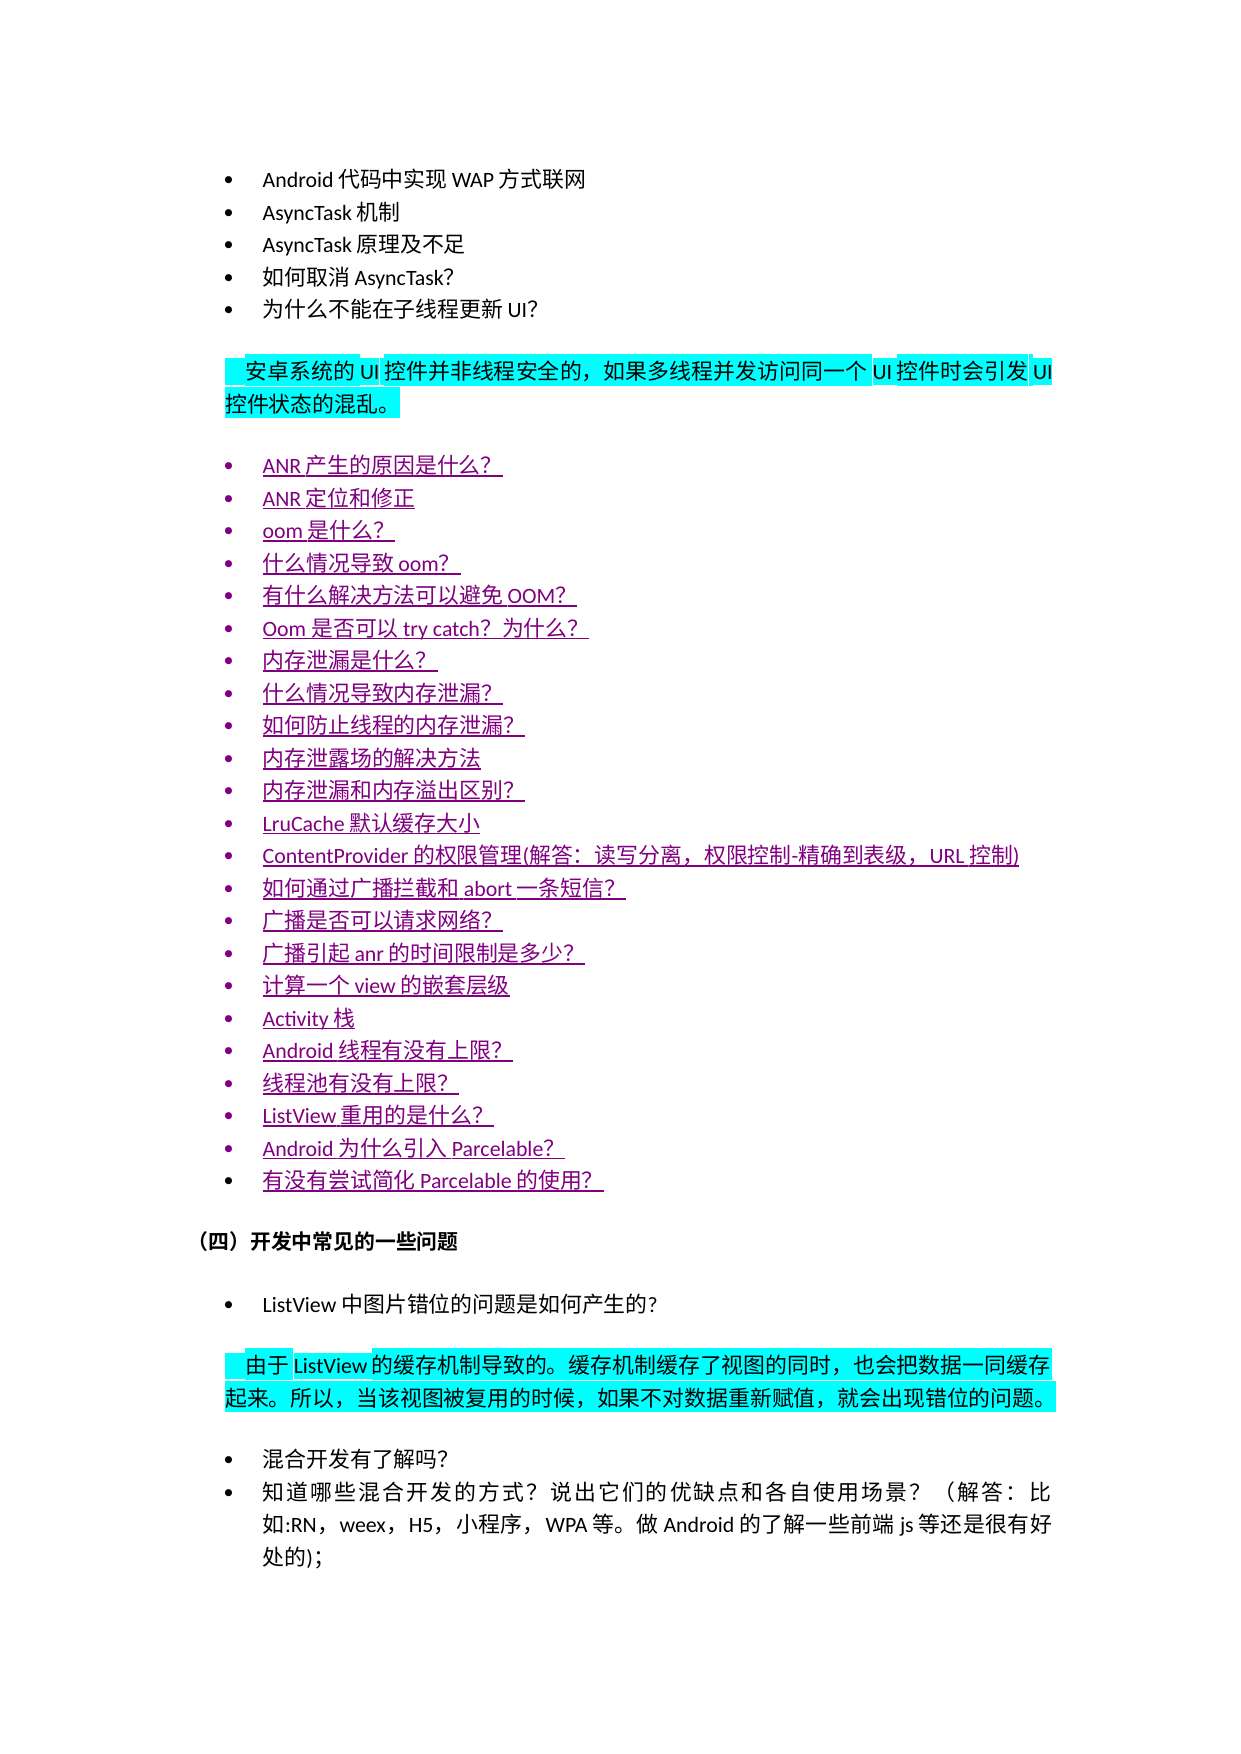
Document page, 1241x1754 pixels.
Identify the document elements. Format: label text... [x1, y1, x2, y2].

list 广播引起anr的时间限制是多少？ [225, 935, 1053, 968]
subtitle （四）开发中常见的一些问题 [187, 1224, 1053, 1257]
list 知道哪些混合开发的方式？说出它们的优缺点和各自使用场景？（解答：比如:RN，weex，H5，小程序，WPA等。做Android的了解一些前端js等还是很有好处的)； [225, 1474, 1053, 1572]
list ListView重用的是什么？ [225, 1098, 1053, 1130]
list Android线程有没有上限？ [225, 1033, 1053, 1065]
list 计算一个view的嵌套层级 [225, 968, 1053, 1000]
list ListView 中图片错位的问题是如何产生的? [225, 1286, 1053, 1319]
list 有什么解决方法可以避免OOM？ [225, 578, 1053, 610]
text 安卓系统的UI控件并非线程安全的，如果多线程并发访问同一个UI控件时会引发UI控件状态的混乱。 [225, 354, 1053, 419]
list ANR产生的原因是什么？ [225, 448, 1053, 480]
list Android为什么引入Parcelable？ [225, 1130, 1053, 1163]
list AsyncTask机制 [225, 194, 1053, 227]
list Oom 是否可以try catch？为什么？ [225, 610, 1053, 643]
list 线程池有没有上限？ [225, 1065, 1053, 1098]
list LruCache默认缓存大小 [225, 805, 1053, 838]
list 内存泄漏是什么？ [225, 643, 1053, 675]
text 由于ListView的缓存机制导致的。缓存机制缓存了视图的同时，也会把数据一同缓存起来。所以，当该视图被复用的时候，如果不对数据重新赋值，就会出现错位的问题。 [225, 1348, 1053, 1381]
list 有没有尝试简化Parcelable的使用？ [225, 1163, 1053, 1195]
list 内存泄漏和内存溢出区别？ [225, 773, 1053, 805]
list 内存泄露场的解决方法 [225, 740, 1053, 773]
list 为什么不能在子线程更新UI？ [225, 292, 1053, 324]
list Android代码中实现WAP方式联网 [225, 162, 1053, 194]
list 什么情况导致内存泄漏？ [225, 675, 1053, 708]
list ContentProvider的权限管理(解答：读写分离，权限控制-精确到表级，URL控制) [225, 838, 1053, 870]
list 如何取消AsyncTask？ [225, 259, 1053, 292]
list 混合开发有了解吗？ [225, 1442, 1053, 1474]
list ANR定位和修正 [225, 480, 1053, 513]
list 广播是否可以请求网络？ [225, 903, 1053, 935]
list 什么情况导致oom？ [225, 545, 1053, 578]
list 如何防止线程的内存泄漏？ [225, 708, 1053, 740]
list Activity栈 [225, 1000, 1053, 1033]
list 如何通过广播拦截和abort一条短信？ [225, 870, 1053, 903]
list oom是什么？ [225, 513, 1053, 545]
list AsyncTask原理及不足 [225, 227, 1053, 259]
